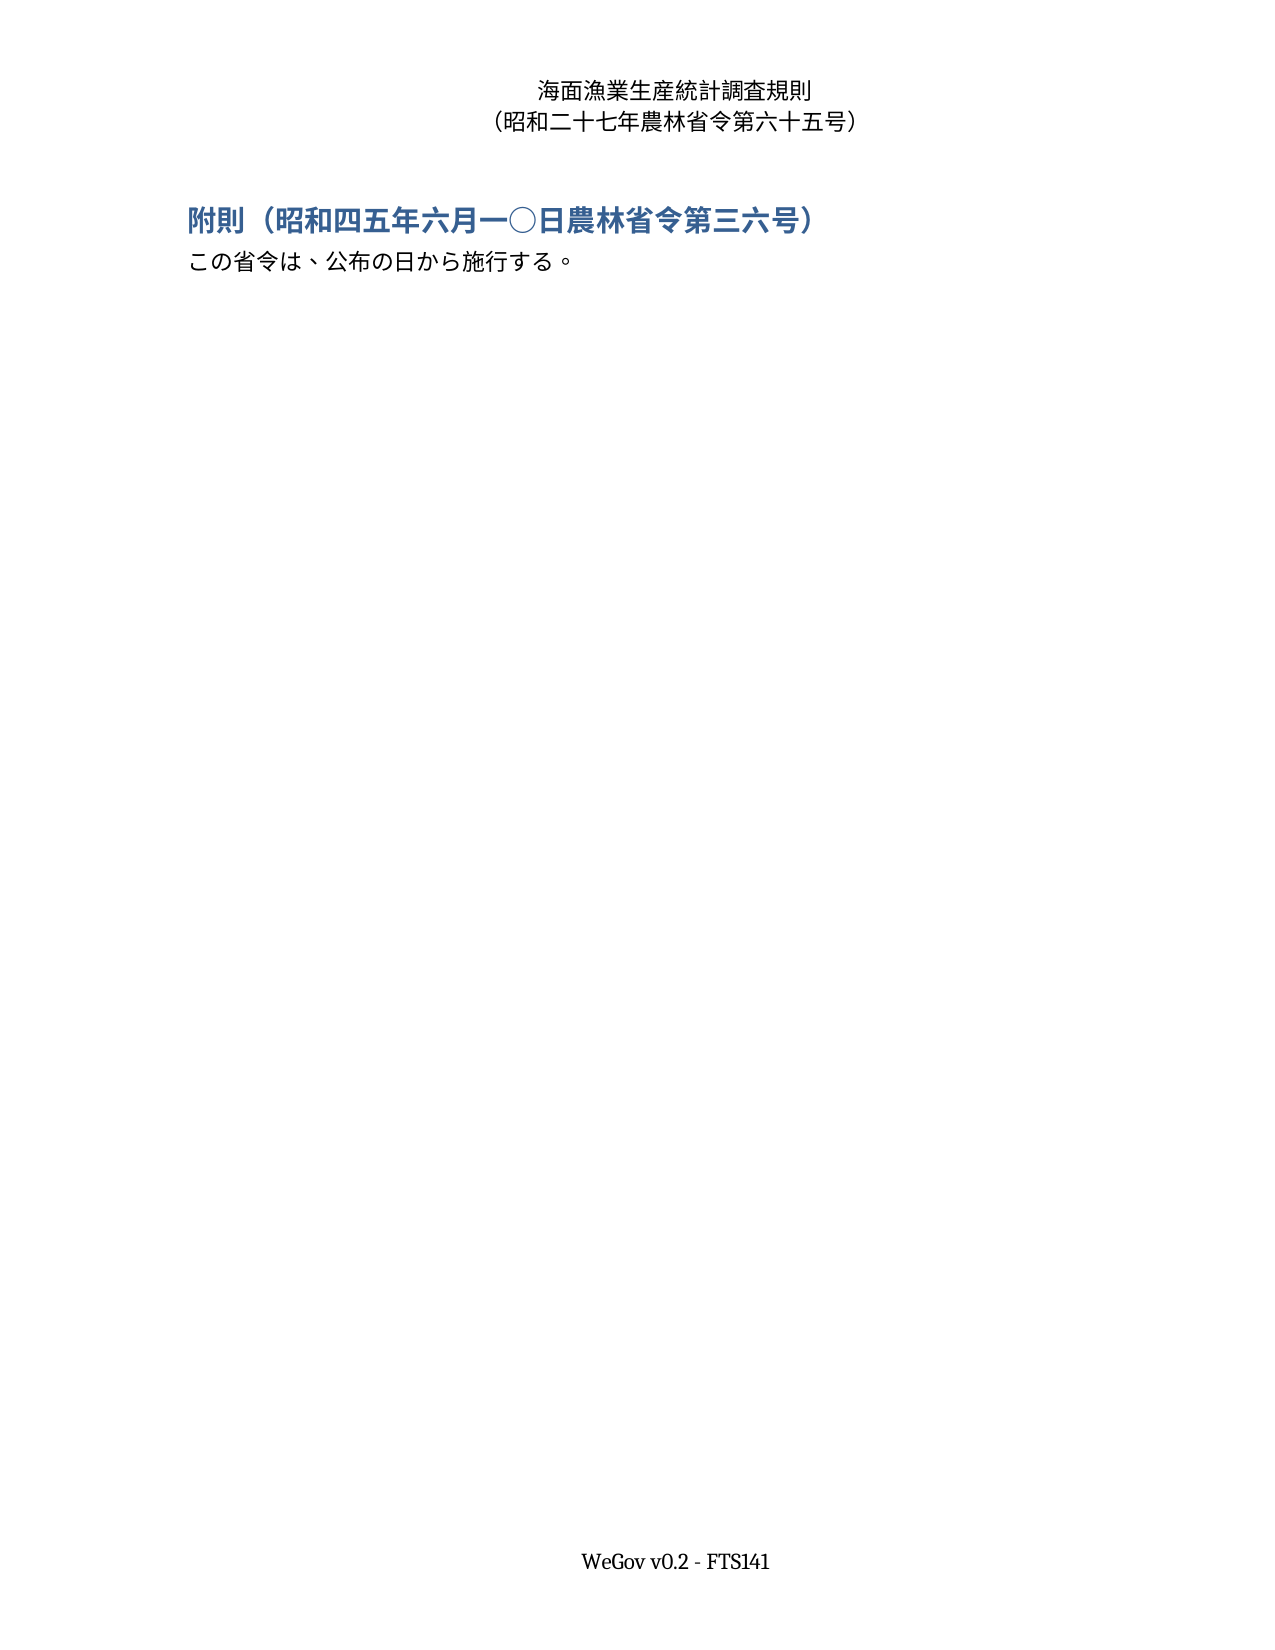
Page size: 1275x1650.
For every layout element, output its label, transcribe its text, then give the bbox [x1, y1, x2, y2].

subtitle 附則（昭和四五年六月一○日農林省令第三六号） [187, 200, 1087, 240]
text この省令は、公布の日から施行する。 [187, 246, 1087, 277]
